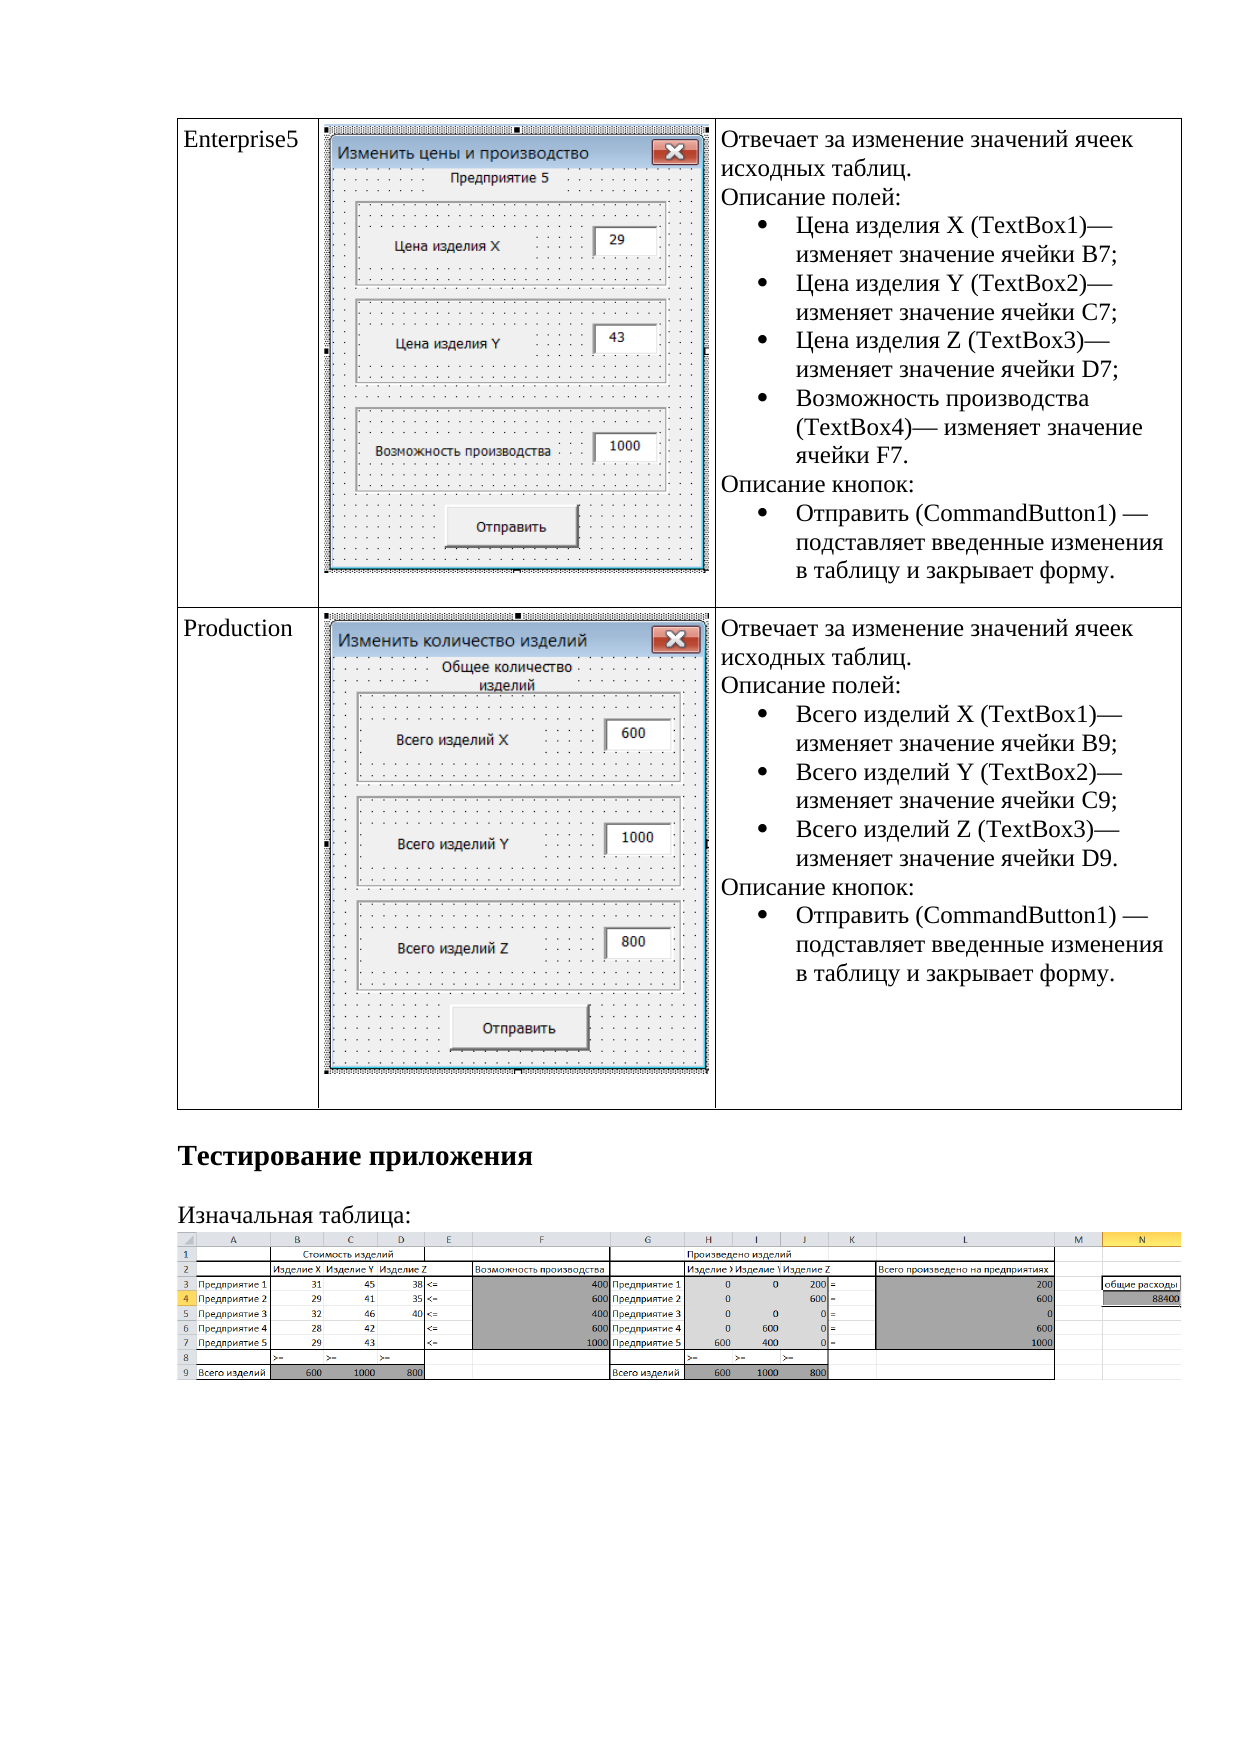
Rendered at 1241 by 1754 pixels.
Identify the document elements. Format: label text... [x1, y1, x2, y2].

subtitle Тестирование приложения [177, 1110, 1181, 1171]
picture [177, 1232, 1182, 1380]
text Изначальная таблица: [177, 1200, 1181, 1229]
table_cell Enterprise5 [178, 119, 318, 607]
picture [324, 124, 709, 573]
table_cell Отвечает за изменение значений ячеек исходных таблиц. Описание полей: Всего изделий X (TextBox1)— изменяет значение ячейки B9; Всего изделий Y (TextBox2)— изменяет значение ячейки C9; Всего изделий Z (TextBox3)— изменяет значение ячейки D9. Описание кнопок: Отправить (CommandButton1) — подставляет введенные изменения в таблицу и закрывает форму. [716, 608, 1181, 1108]
picture [324, 613, 709, 1074]
table_cell Отвечает за изменение значений ячеек исходных таблиц. Описание полей: Цена изделия X (TextBox1)— изменяет значение ячейки B7; Цена изделия Y (TextBox2)— изменяет значение ячейки C7; Цена изделия Z (TextBox3)— изменяет значение ячейки D7; Возможность производства (TextBox4)— изменяет значение ячейки F7. Описание кнопок: Отправить (CommandButton1) — подставляет введенные изменения в таблицу и закрывает форму. [716, 119, 1181, 607]
table_cell [319, 119, 715, 607]
table_cell Production [178, 608, 318, 1108]
table_cell [319, 608, 715, 1108]
